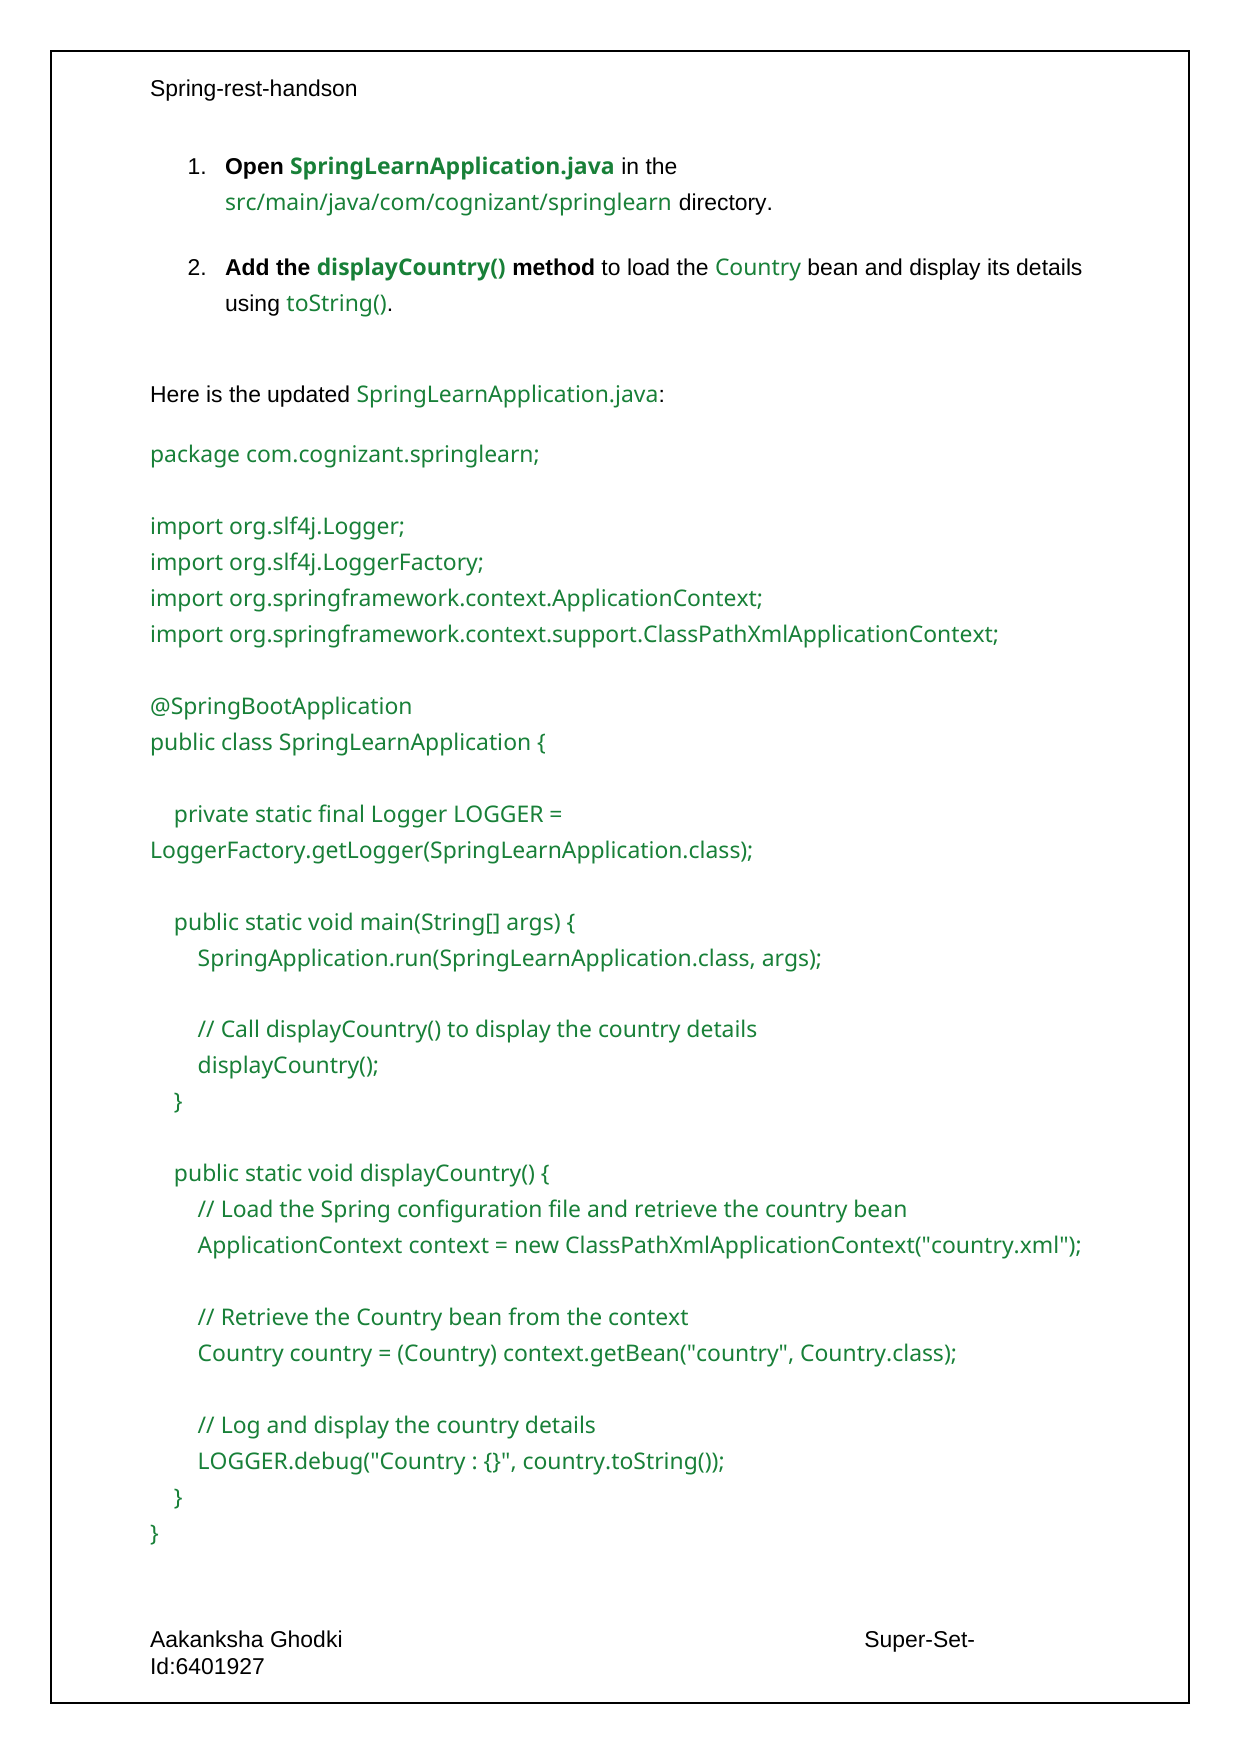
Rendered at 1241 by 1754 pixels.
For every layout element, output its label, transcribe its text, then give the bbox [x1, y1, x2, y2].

text } [150, 1085, 1090, 1117]
text displayCountry(); [150, 1049, 1090, 1081]
text public static void main(String[] args) { [150, 906, 1090, 937]
text Here is the updated SpringLearnApplication.java: [150, 377, 1090, 409]
text public static void displayCountry() { [150, 1157, 1090, 1188]
text // Load the Spring configuration file and retrieve the country bean [150, 1193, 1090, 1224]
text } [150, 1481, 1090, 1512]
list Add the displayCountry() method to load the Country bean and display its details using toString(). [187, 251, 1090, 349]
text } [150, 1517, 1090, 1548]
text // Retrieve the Country bean from the context [150, 1301, 1090, 1332]
text ApplicationContext context = new ClassPathXmlApplicationContext("country.xml"); [150, 1229, 1090, 1260]
list Open SpringLearnApplication.java in the src/main/java/com/cognizant/springlearn directory. [187, 150, 1090, 247]
text // Log and display the country details [150, 1409, 1090, 1440]
text import org.springframework.context.ApplicationContext; [150, 582, 1090, 613]
text LOGGER.debug("Country : {}", country.toString()); [150, 1445, 1090, 1476]
text Country country = (Country) context.getBean("country", Country.class); [150, 1337, 1090, 1368]
text import org.springframework.context.support.ClassPathXmlApplicationContext; [150, 618, 1090, 649]
text private static final Logger LOGGER = LoggerFactory.getLogger(SpringLearnApplication.class); [150, 798, 1090, 865]
text package com.cognizant.springlearn; [150, 438, 1090, 470]
text import org.slf4j.Logger; [150, 510, 1090, 542]
text import org.slf4j.LoggerFactory; [150, 546, 1090, 577]
text public class SpringLearnApplication { [150, 726, 1090, 757]
text @SpringBootApplication [150, 690, 1090, 721]
text // Call displayCountry() to display the country details [150, 1013, 1090, 1045]
text SpringApplication.run(SpringLearnApplication.class, args); [150, 942, 1090, 973]
